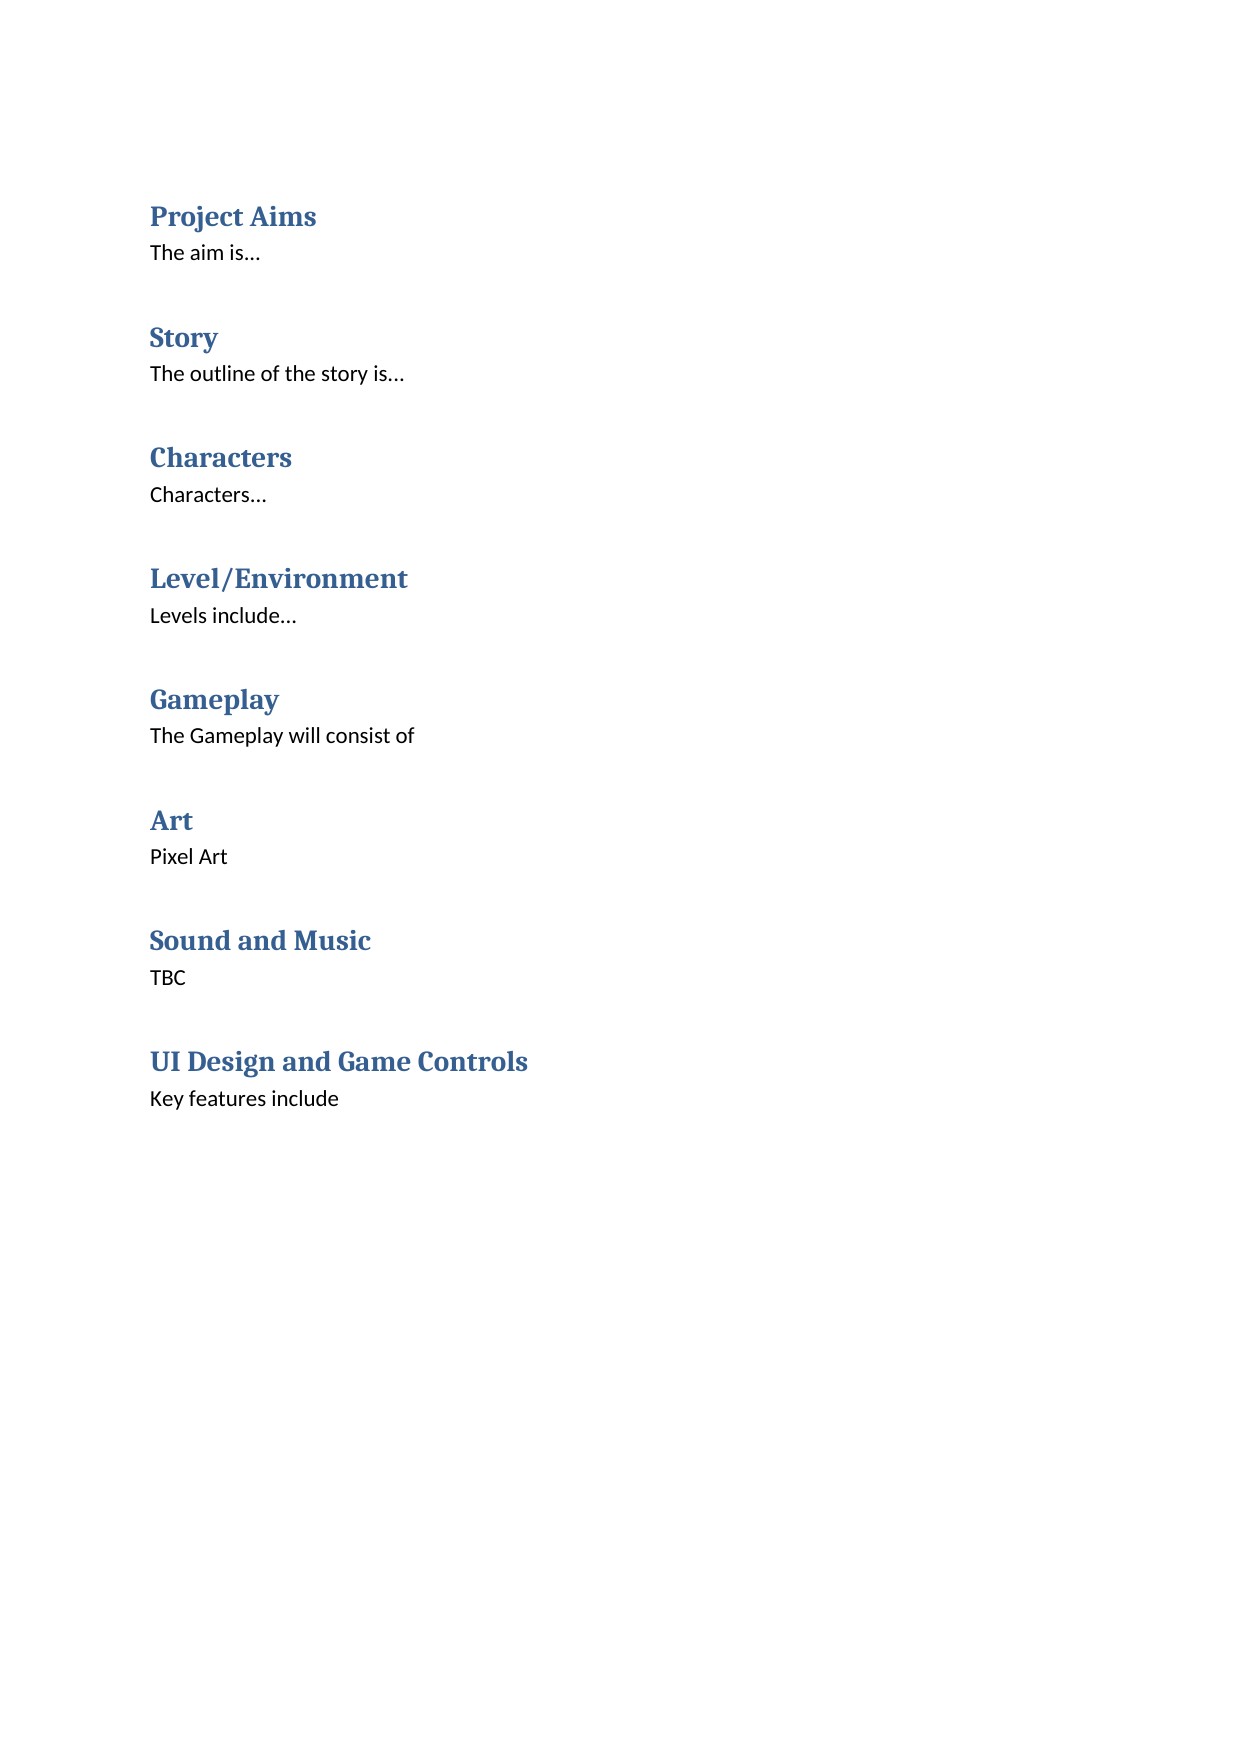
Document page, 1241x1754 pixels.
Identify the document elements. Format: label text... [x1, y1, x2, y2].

subtitle Story [150, 321, 1090, 354]
subtitle Art [150, 804, 1090, 837]
text Characters... [150, 480, 1090, 508]
subtitle Project Aims [150, 200, 1090, 233]
text Key features include [150, 1084, 1090, 1112]
subtitle UI Design and Game Controls [150, 1045, 1090, 1079]
text Levels include... [150, 601, 1090, 629]
subtitle Characters [150, 441, 1090, 475]
subtitle Sound and Music [150, 924, 1090, 958]
text The Gameplay will consist of [150, 721, 1090, 749]
text The aim is... [150, 238, 1090, 267]
text TBC [150, 963, 1090, 991]
subtitle Level/Environment [150, 562, 1090, 596]
subtitle Gameplay [150, 683, 1090, 716]
text Pixel Art [150, 842, 1090, 870]
text The outline of the story is... [150, 359, 1090, 387]
